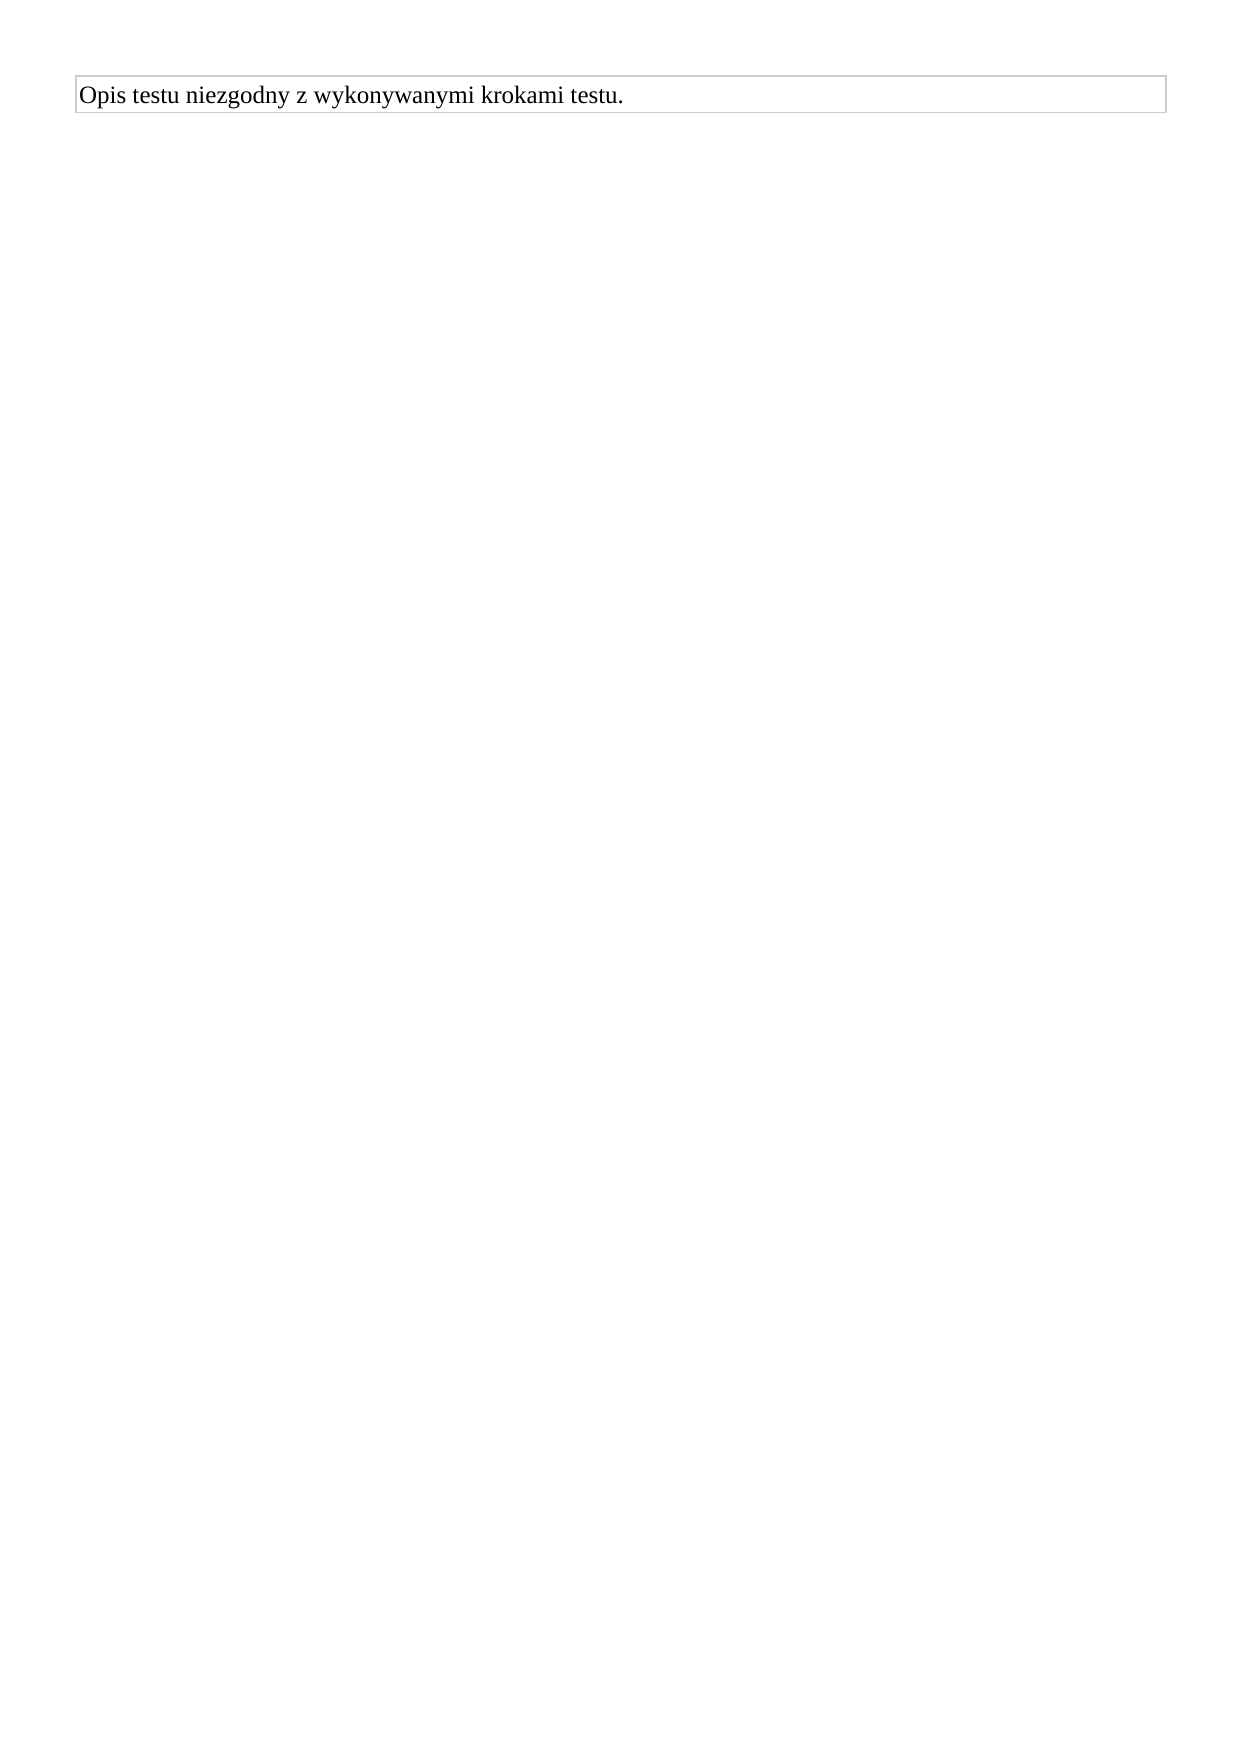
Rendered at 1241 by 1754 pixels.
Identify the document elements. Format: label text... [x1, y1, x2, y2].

table_cell Opis testu niezgodny z wykonywanymi krokami testu. [77, 77, 1165, 112]
